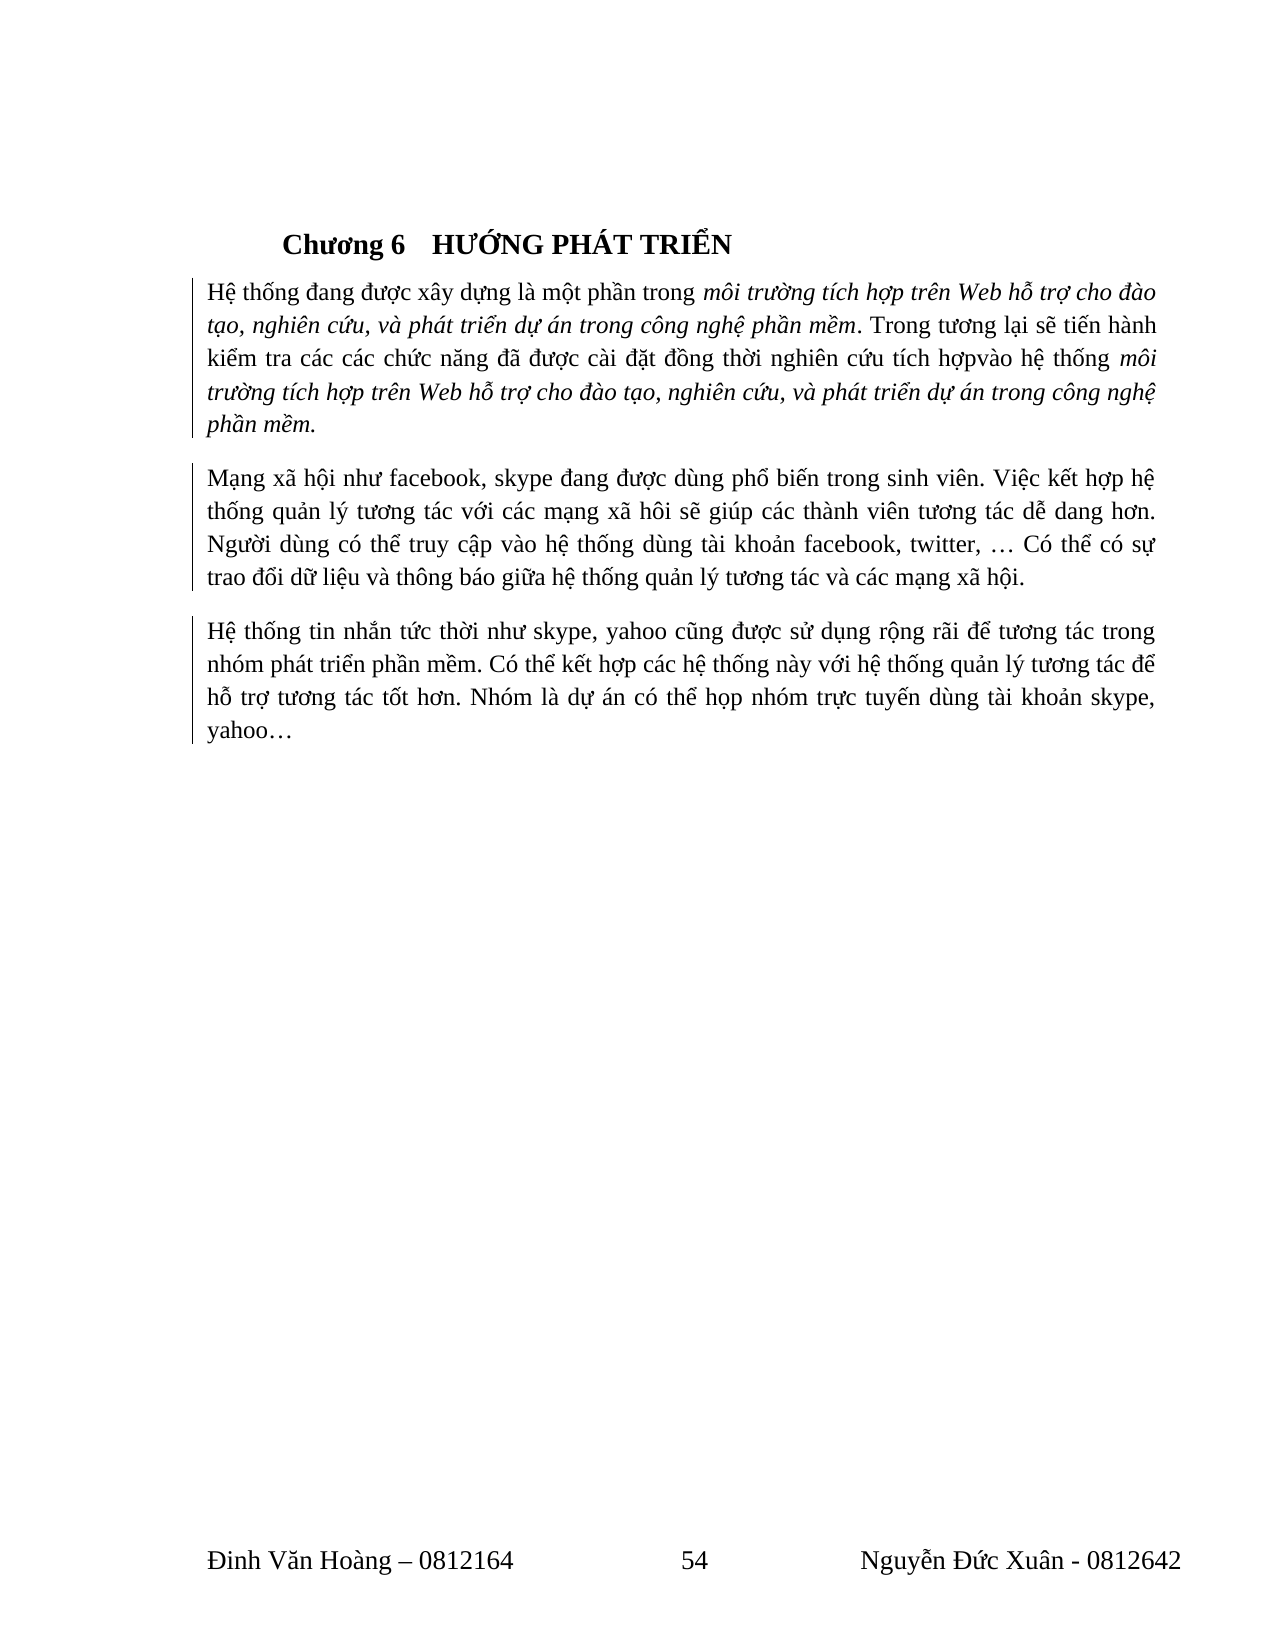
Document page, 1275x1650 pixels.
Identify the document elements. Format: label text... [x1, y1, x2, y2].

subtitle HƯỚNG PHÁT TRIỂN [282, 227, 1157, 261]
text Mạng xã hội như facebook, skype đang được dùng phổ biến trong sinh viên. Việc kết hợp hệ thống quản lý tương tác với các mạng xã hôi sẽ giúp các thành viên tương tác dễ dang hơn. Người dùng có thể truy cập vào hệ thống dùng tài khoản facebook, twitter, … Có thể có sự trao đổi dữ liệu và thông báo giữa hệ thống quản lý tương tác và các mạng xã hội. [207, 463, 1157, 591]
text Hệ thống đang được xây dựng là một phần trong môi trường tích hợp trên Web hỗ trợ cho đào tạo, nghiên cứu, và phát triển dự án trong công nghệ phần mềm. Trong tương lại sẽ tiến hành kiểm tra các các chức năng đã được cài đặt đồng thời nghiên cứu tích hợpvào hệ thống môi trường tích hợp trên Web hỗ trợ cho đào tạo, nghiên cứu, và phát triển dự án trong công nghệ phần mềm. [207, 277, 1157, 438]
text Hệ thống tin nhắn tức thời như skype, yahoo cũng được sử dụng rộng rãi để tương tác trong nhóm phát triển phần mềm. Có thể kết hợp các hệ thống này với hệ thống quản lý tương tác để hỗ trợ tương tác tốt hơn. Nhóm là dự án có thể họp nhóm trực tuyến dùng tài khoản skype, yahoo… [207, 616, 1157, 744]
